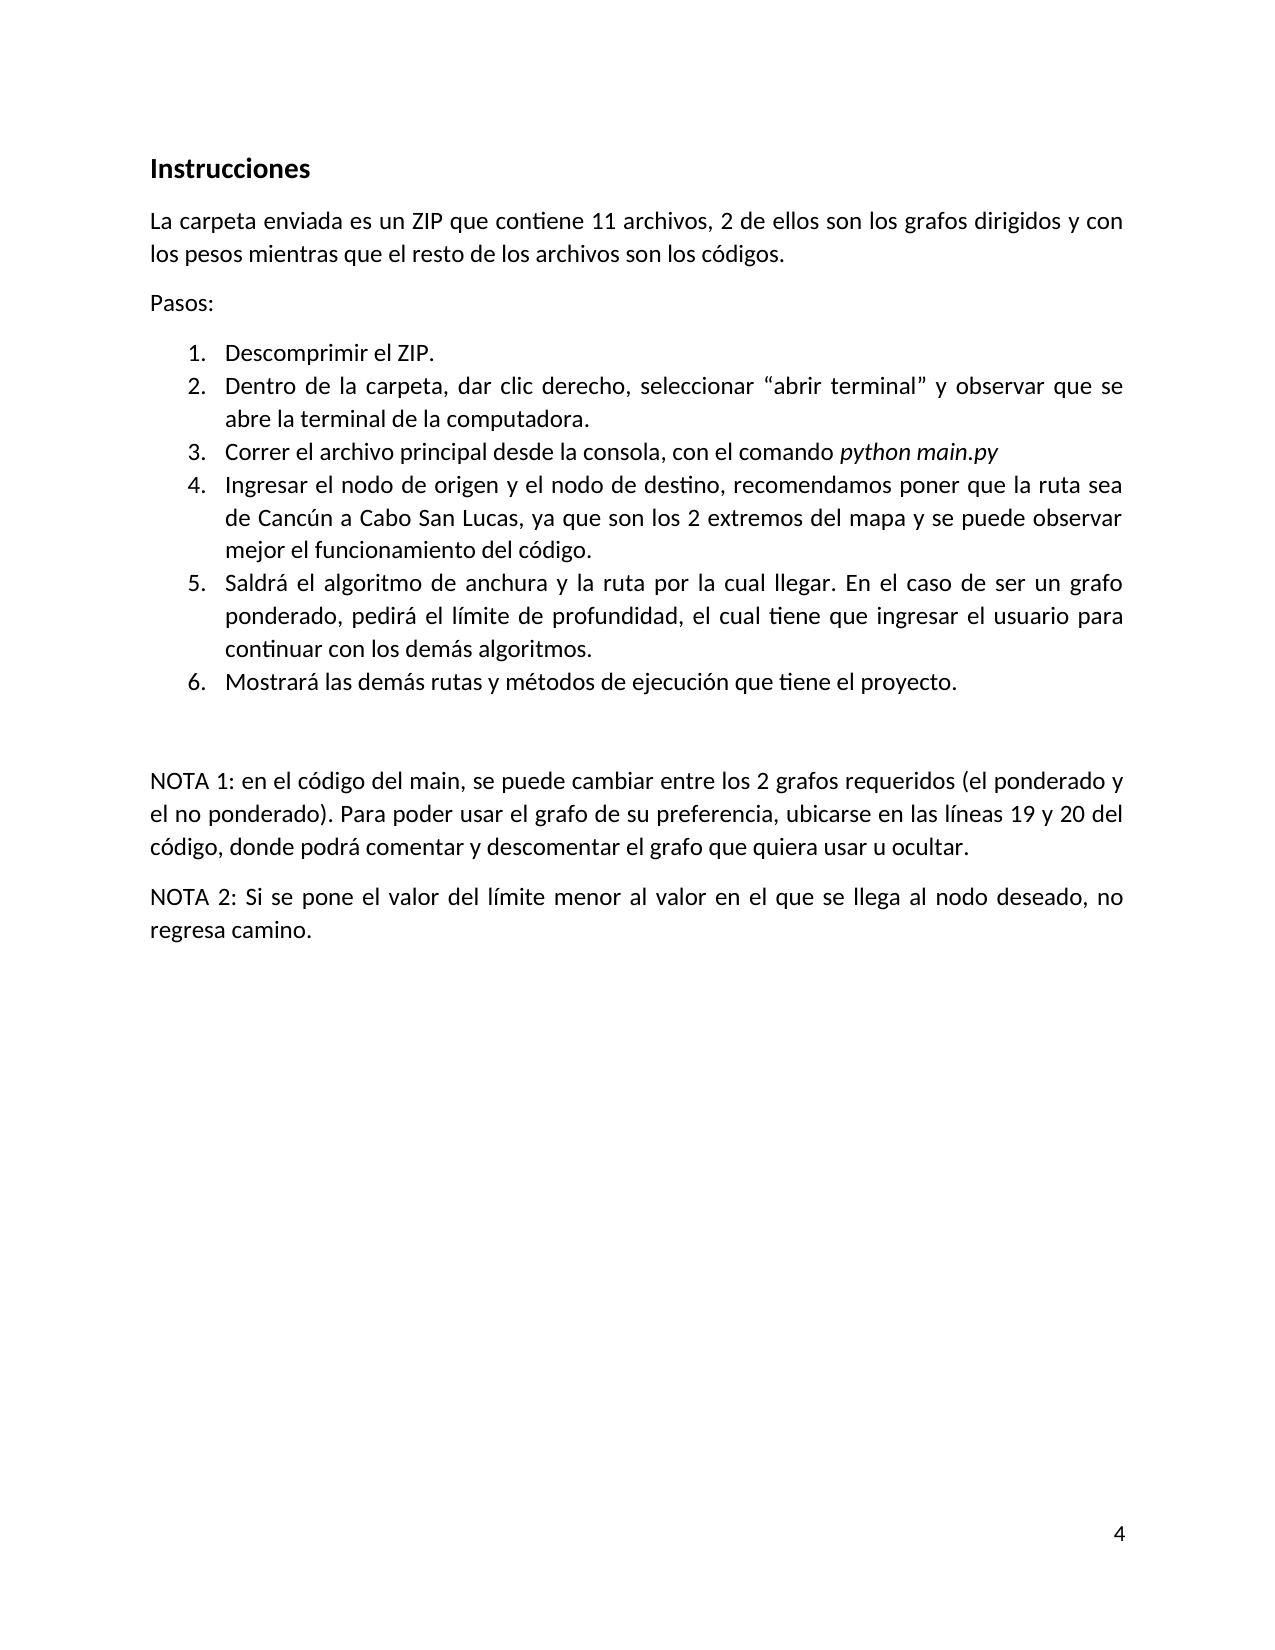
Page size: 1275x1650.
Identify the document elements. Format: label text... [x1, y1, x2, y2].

list Ingresar el nodo de origen y el nodo de destino, recomendamos poner que la ruta sea de Cancún a Cabo San Lucas, ya que son los 2 extremos del mapa y se puede observar mejor el funcionamiento del código. [187, 469, 1125, 565]
list Dentro de la carpeta, dar clic derecho, seleccionar “abrir terminal” y observar que se abre la terminal de la computadora. [187, 370, 1125, 433]
text NOTA 2: Si se pone el valor del límite menor al valor en el que se llega al nodo deseado, no regresa camino. [150, 881, 1125, 944]
list Saldrá el algoritmo de anchura y la ruta por la cual llegar. En el caso de ser un grafo ponderado, pedirá el límite de profundidad, el cual tiene que ingresar el usuario para continuar con los demás algoritmos. [187, 568, 1125, 664]
list Descomprimir el ZIP. [187, 337, 1125, 368]
text Instrucciones [150, 150, 1125, 186]
list Correr el archivo principal desde la consola, con el comando python main.py [187, 436, 1125, 466]
list Mostrará las demás rutas y métodos de ejecución que tiene el proyecto. [187, 666, 1125, 697]
text NOTA 1: en el código del main, se puede cambiar entre los 2 grafos requeridos (el ponderado y el no ponderado). Para poder usar el grafo de su preferencia, ubicarse en las líneas 19 y 20 del código, donde podrá comentar y descomentar el grafo que quiera usar u ocultar. [150, 766, 1125, 862]
text La carpeta enviada es un ZIP que contiene 11 archivos, 2 de ellos son los grafos dirigidos y con los pesos mientras que el resto de los archivos son los códigos. [150, 205, 1125, 268]
text Pasos: [150, 288, 1125, 318]
